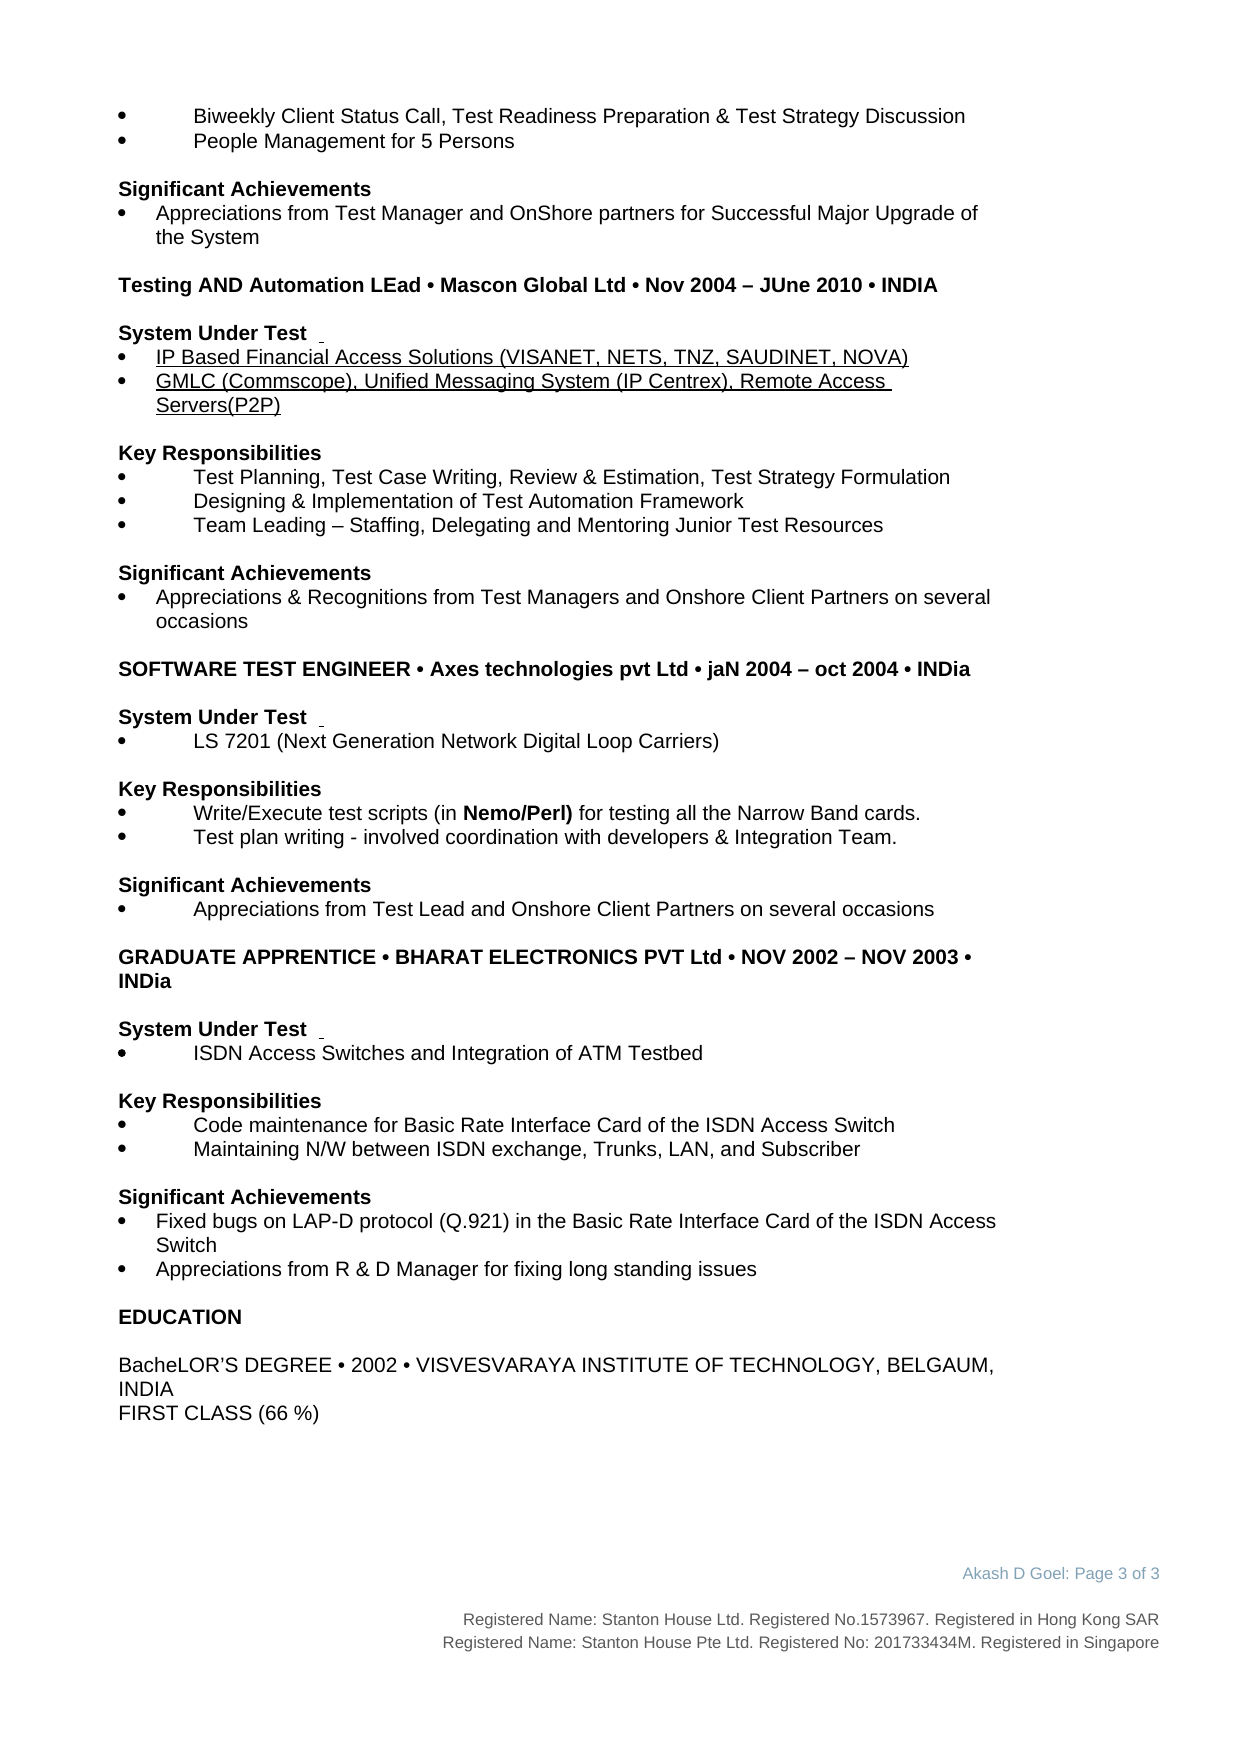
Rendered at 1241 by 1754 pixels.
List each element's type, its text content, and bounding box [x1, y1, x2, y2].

list Fixed bugs on LAP-D protocol (Q.921) in the Basic Rate Interface Card of the ISDN Access Switch [118, 1209, 1004, 1257]
subtitle Testing AND Automation LEad • Mascon Global Ltd • Nov 2004 – JUne 2010 • INDIA [118, 273, 1004, 297]
text System Under Test [118, 321, 1004, 344]
subtitle BacheLOR’S DEGREE • 2002 • VISVESVARAYA INSTITUTE OF TECHNOLOGY, BELGAUM, INDIA [118, 1353, 1004, 1401]
list Write/Execute test scripts (in Nemo/Perl) for testing all the Narrow Band cards. [118, 800, 1004, 825]
list Team Leading – Staffing, Delegating and Mentoring Junior Test Resources [118, 513, 1004, 537]
list ISDN Access Switches and Integration of ATM Testbed [118, 1041, 1004, 1065]
list People Management for 5 Persons [118, 128, 1004, 153]
text Significant Achievements [118, 1185, 1004, 1209]
list Designing & Implementation of Test Automation Framework [118, 488, 1004, 513]
list Appreciations from Test Lead and Onshore Client Partners on several occasions [118, 897, 1004, 921]
list GMLC (Commscope), Unified Messaging System (IP Centrex), Remote Access Servers(P2P) [118, 368, 1004, 417]
text Significant Achievements [118, 561, 1004, 584]
list Appreciations from R & D Manager for fixing long standing issues [118, 1257, 1004, 1281]
list Code maintenance for Basic Rate Interface Card of the ISDN Access Switch [118, 1113, 1004, 1137]
text System Under Test [118, 704, 1004, 728]
text Significant Achievements [118, 177, 1004, 201]
list Maintaining N/W between ISDN exchange, Trunks, LAN, and Subscriber [118, 1137, 1004, 1161]
list Test Planning, Test Case Writing, Review & Estimation, Test Strategy Formulation [118, 464, 1004, 488]
subtitle FIRST CLASS (66 %) [118, 1401, 1004, 1425]
subtitle GRADUATE APPRENTICE • BHARAT ELECTRONICS PVT Ltd • NOV 2002 – NOV 2003 • INDia [118, 945, 1004, 993]
list Appreciations & Recognitions from Test Managers and Onshore Client Partners on several occasions [118, 584, 1004, 633]
text Key Responsibilities [118, 776, 1004, 800]
list IP Based Financial Access Solutions (VISANET, NETS, TNZ, SAUDINET, NOVA) [118, 344, 1004, 368]
list Appreciations from Test Manager and OnShore partners for Successful Major Upgrade of the System [118, 201, 1004, 249]
subtitle EDUCATION [118, 1305, 1004, 1329]
text System Under Test [118, 1017, 1004, 1041]
text Key Responsibilities [118, 441, 1004, 464]
list Test plan writing - involved coordination with developers & Integration Team. [118, 825, 1004, 849]
text Key Responsibilities [118, 1089, 1004, 1113]
subtitle SOFTWARE TEST ENGINEER • Axes technologies pvt Ltd • jaN 2004 – oct 2004 • INDia [118, 657, 1004, 681]
list LS 7201 (Next Generation Network Digital Loop Carriers) [118, 728, 1004, 752]
text Significant Achievements [118, 873, 1004, 897]
list Biweekly Client Status Call, Test Readiness Preparation & Test Strategy Discussion [118, 104, 1004, 128]
